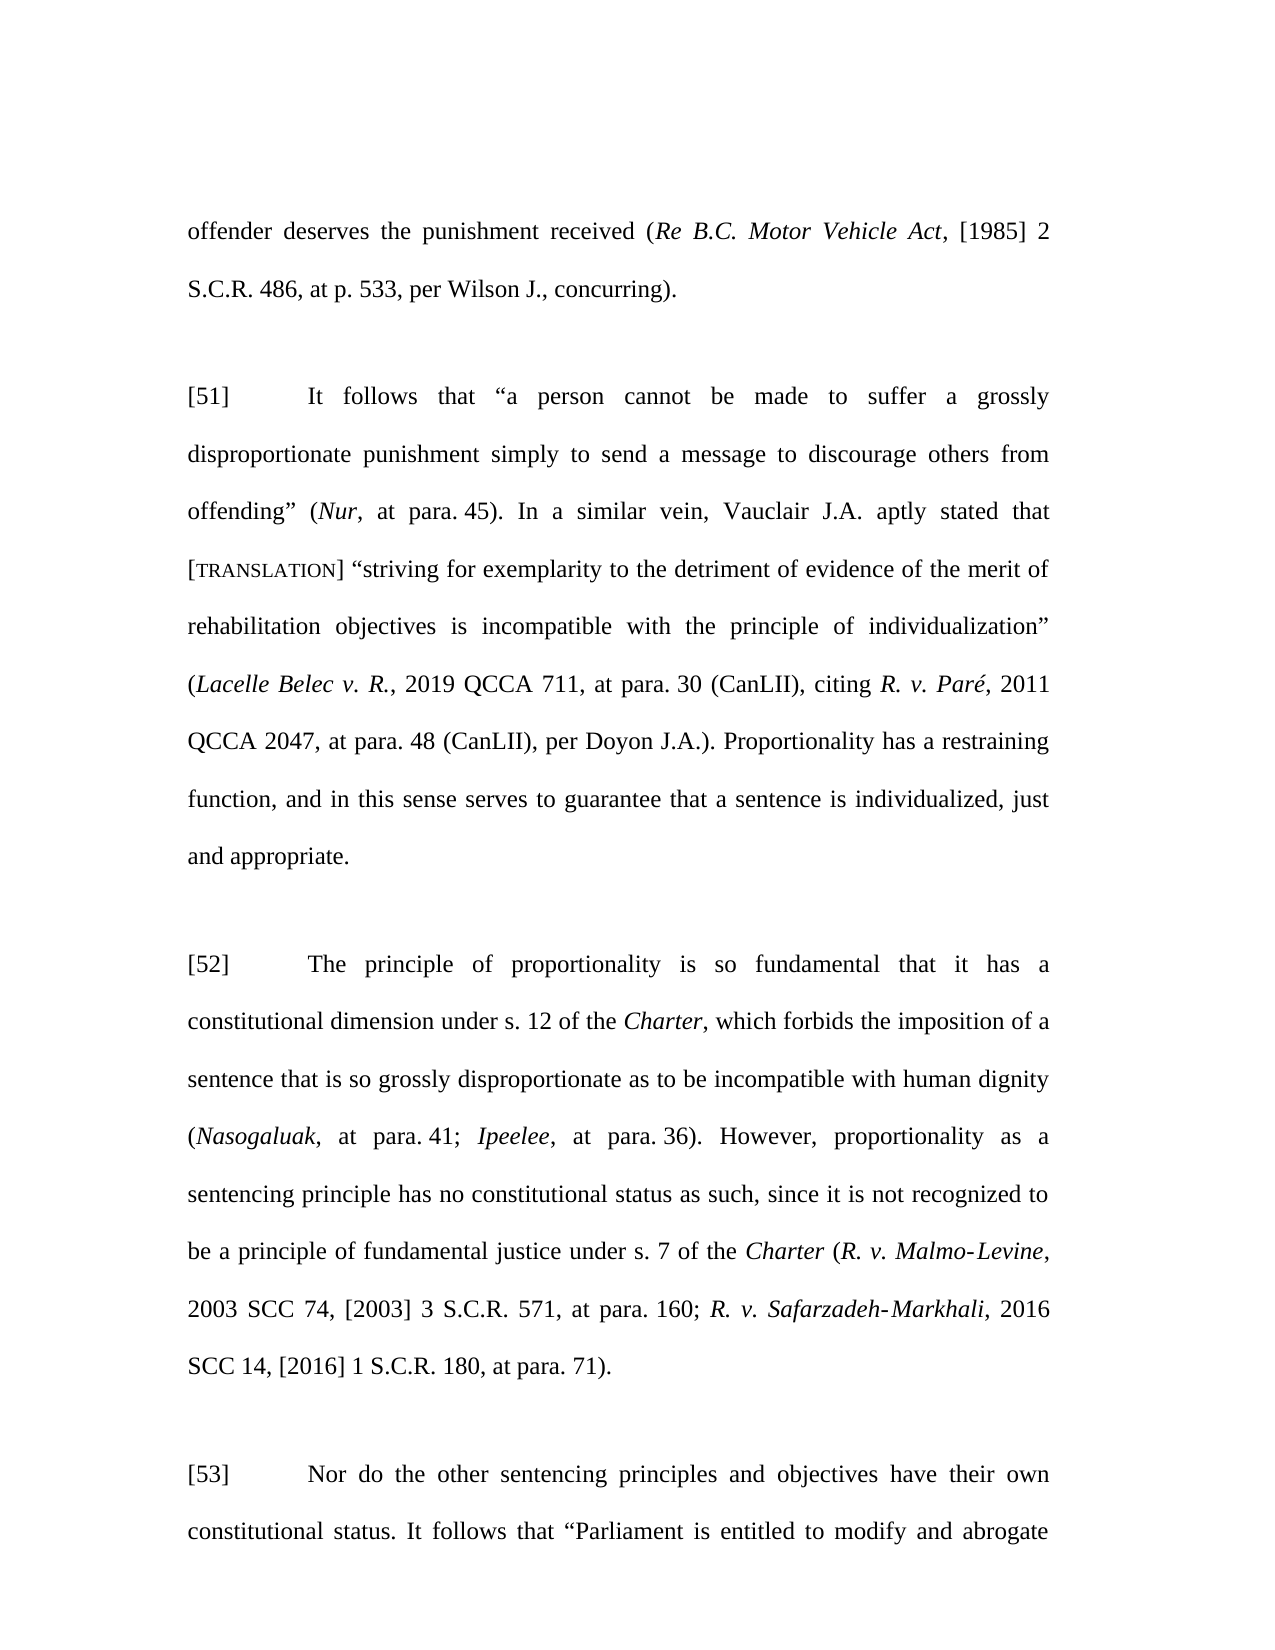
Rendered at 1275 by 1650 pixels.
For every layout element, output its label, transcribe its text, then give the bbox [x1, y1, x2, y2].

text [187, 216, 1050, 303]
text It follows that “a person cannot be made to suffer a grossly disproportionate punishment simply to send a message to discourage others from offending” (Nur, at para. 45). In a similar vein, Vauclair J.A. aptly stated that [translation] “striving for exemplarity to the detriment of evidence of the merit of rehabilitation objectives is incompatible with the principle of individualization” (Lacelle Belec v. R., 2019 QCCA 711, at para. 30 (CanLII), citing R. v. Paré, 2011 QCCA 2047, at para. 48 (CanLII), per Doyon J.A.). Proportionality has a restraining function, and in this sense serves to guarantee that a sentence is individualized, just and appropriate. [187, 381, 1050, 870]
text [187, 1459, 1050, 1545]
text The principle of proportionality is so fundamental that it has a constitutional dimension under s. 12 of the Charter, which forbids the imposition of a sentence that is so grossly disproportionate as to be incompatible with human dignity (Nasogaluak, at para. 41; Ipeelee, at para. 36). However, proportionality as a sentencing principle has no constitutional status as such, since it is not recognized to be a principle of fundamental justice under s. 7 of the Charter (R. v. Malmo-Levine, 2003 SCC 74, [2003] 3 S.C.R. 571, at para. 160; R. v. Safarzadeh-Markhali, 2016 SCC 14, [2016] 1 S.C.R. 180, at para. 71). [187, 949, 1050, 1380]
